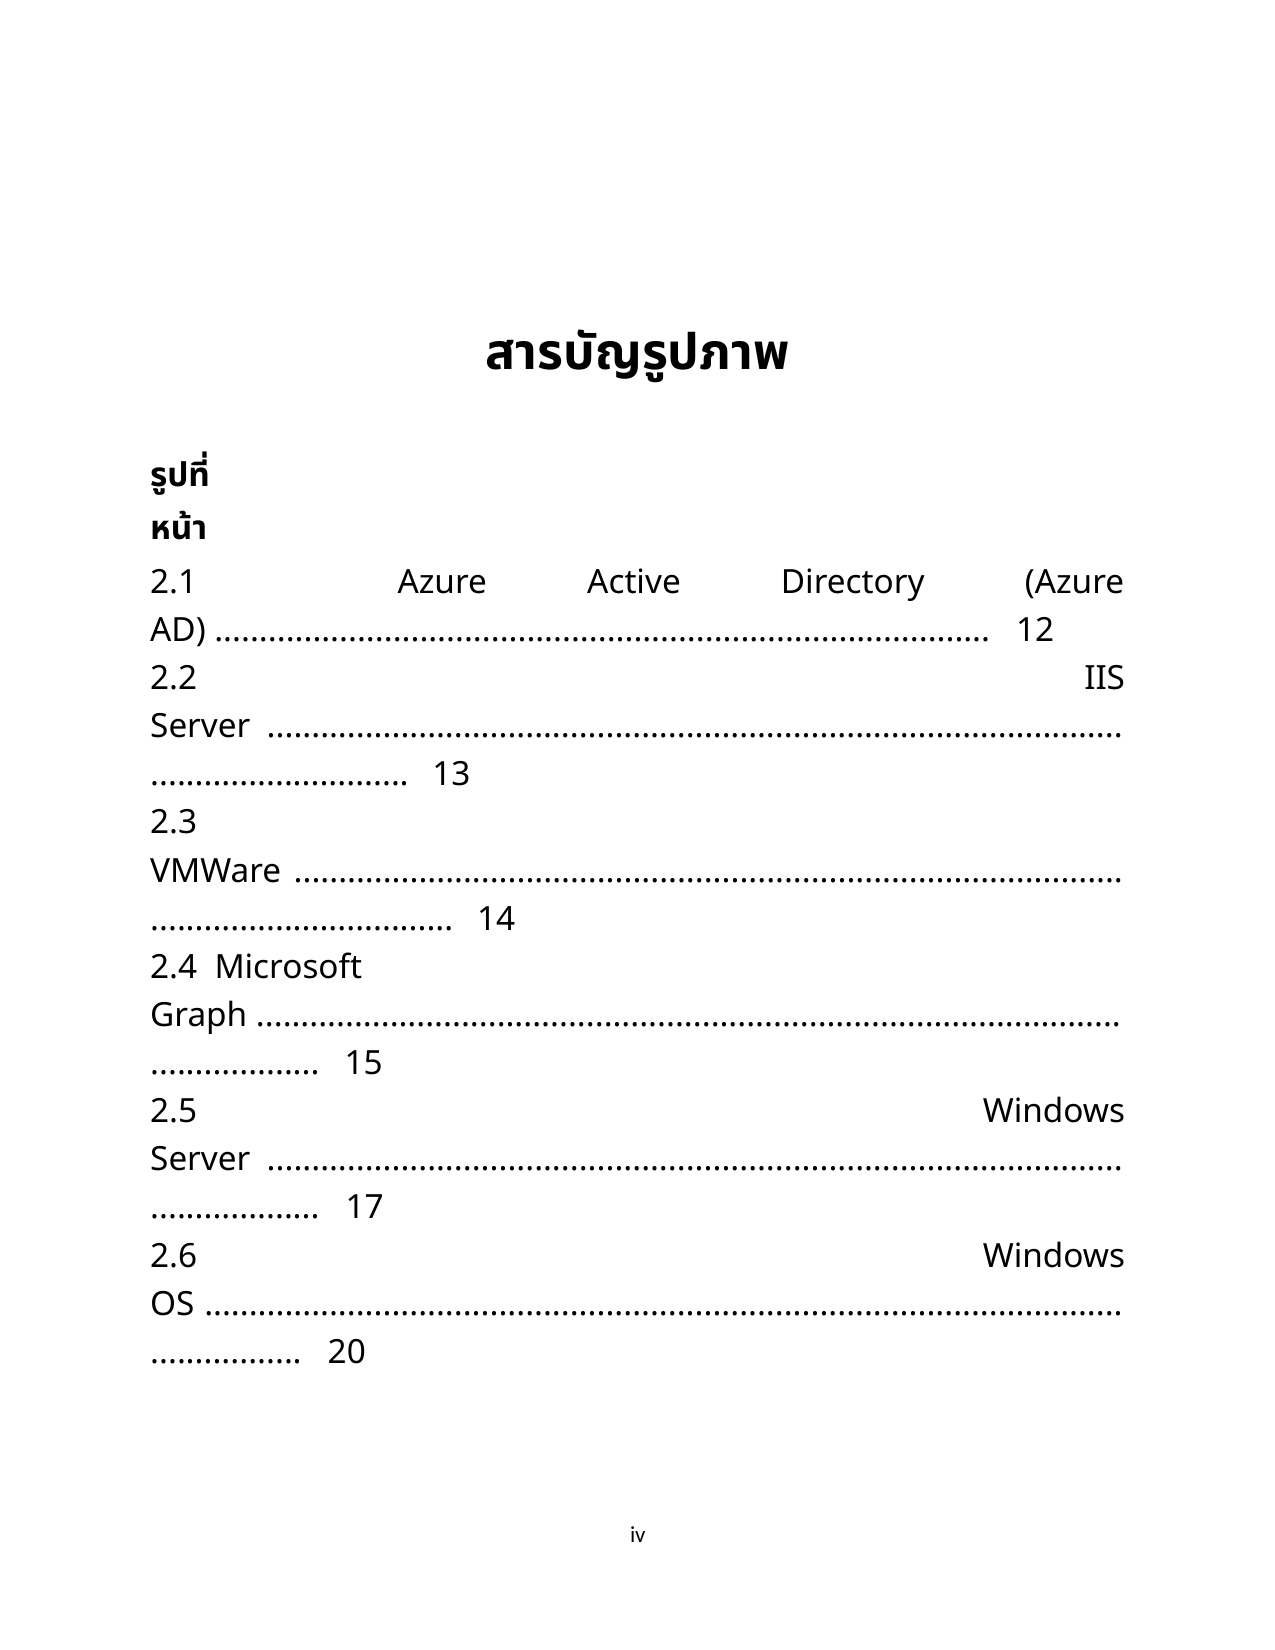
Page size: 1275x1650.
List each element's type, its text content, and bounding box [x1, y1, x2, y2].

text 2.3 VMWare ............................................................................................................................... 14 [150, 798, 1125, 940]
text สารบัญรูปภาพ [150, 317, 1125, 392]
text 2.4 Microsoft Graph .................................................................................................................... 15 [150, 943, 1125, 1084]
text รูปที่ หน้า [150, 451, 1125, 554]
text 2.6 Windows OS ........................................................................................................................ 20 [150, 1231, 1125, 1373]
text 2.1 Azure Active Directory (Azure AD) ....................................................................................... 12 [150, 558, 1125, 651]
text 2.2 IIS Server ............................................................................................................................. 13 [150, 654, 1125, 796]
text 2.5 Windows Server ................................................................................................................... 17 [150, 1087, 1125, 1229]
